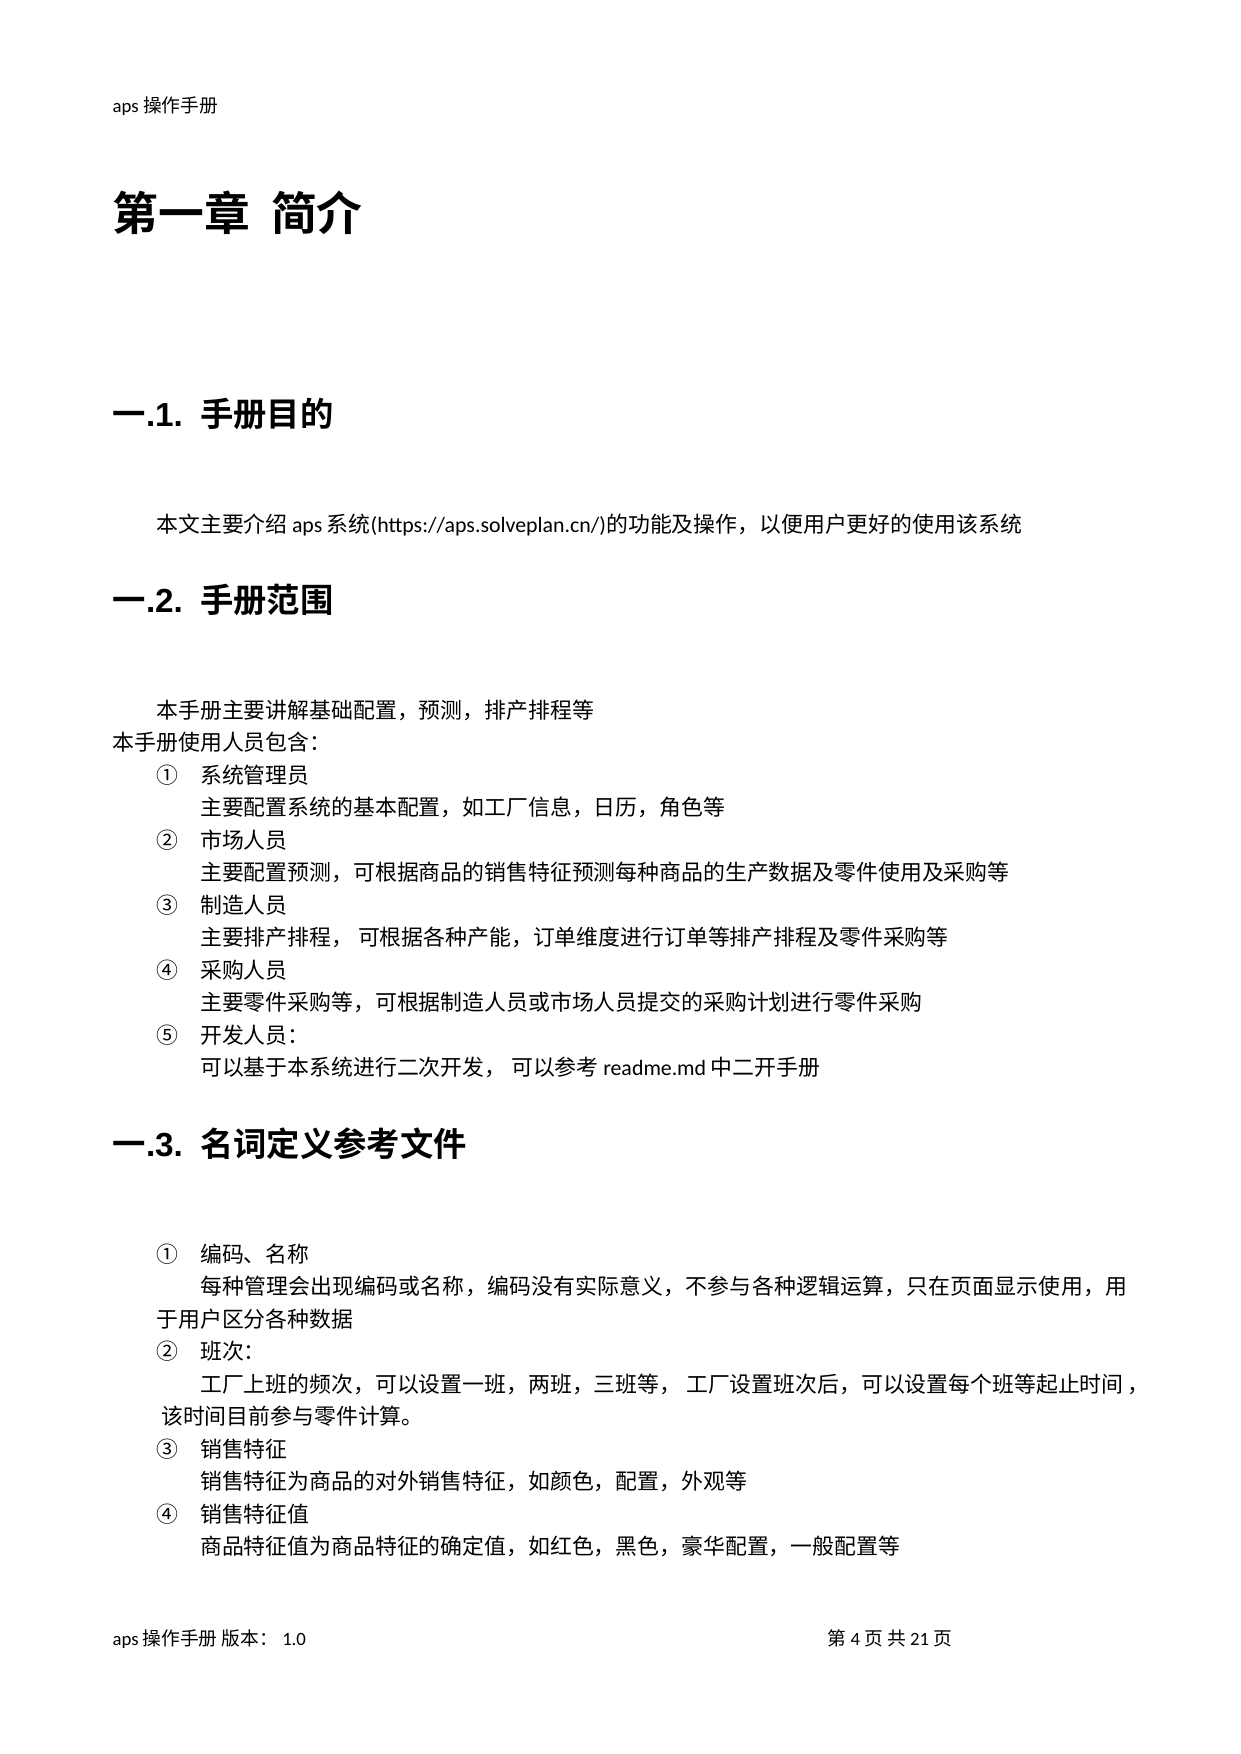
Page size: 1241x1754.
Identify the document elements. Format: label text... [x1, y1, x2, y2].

subtitle 手册范围 [112, 573, 1128, 638]
subtitle 简介 [112, 162, 1128, 259]
list 制造人员 [112, 895, 1128, 927]
list 每种管理会出现编码或名称，编码没有实际意义，不参与各种逻辑运算，只在页面显示使用，用于用户区分各种数据 [156, 1276, 1128, 1341]
list 可以基于本系统进行二次开发， 可以参考readme.md中二开手册 [156, 1057, 1128, 1090]
list 主要配置系统的基本配置，如工厂信息，日历，角色等 [156, 797, 1128, 830]
text 本手册使用人员包含： [112, 732, 1128, 765]
list 主要排产排程， 可根据各种产能，订单维度进行订单等排产排程及零件采购等 [156, 927, 1128, 960]
list 采购人员 [112, 960, 1128, 992]
list 系统管理员 [112, 765, 1128, 797]
list 开发人员： [112, 1025, 1128, 1057]
list 编码、名称 [112, 1244, 1128, 1276]
list 销售特征值 [112, 1504, 1128, 1536]
list 销售特征为商品的对外销售特征，如颜色，配置，外观等 [156, 1471, 1128, 1504]
list 销售特征 [112, 1439, 1128, 1471]
list 市场人员 [112, 830, 1128, 862]
list 主要配置预测，可根据商品的销售特征预测每种商品的生产数据及零件使用及采购等 [156, 862, 1128, 895]
text 本手册主要讲解基础配置，预测，排产排程等 [112, 700, 1128, 732]
list 商品特征值为商品特征的确定值，如红色，黑色，豪华配置，一般配置等 [156, 1536, 1128, 1569]
text 本文主要介绍aps系统(https://aps.solveplan.cn/)的功能及操作，以便用户更好的使用该系统 [112, 513, 1128, 546]
list 主要零件采购等，可根据制造人员或市场人员提交的采购计划进行零件采购 [156, 992, 1128, 1025]
list 工厂上班的频次，可以设置一班，两班，三班等， 工厂设置班次后，可以设置每个班等起止时间， 该时间目前参与零件计算。 [156, 1374, 1128, 1439]
subtitle 名词定义参考文件 [112, 1117, 1128, 1182]
subtitle 手册目的 [112, 387, 1128, 452]
list 班次： [112, 1341, 1128, 1374]
